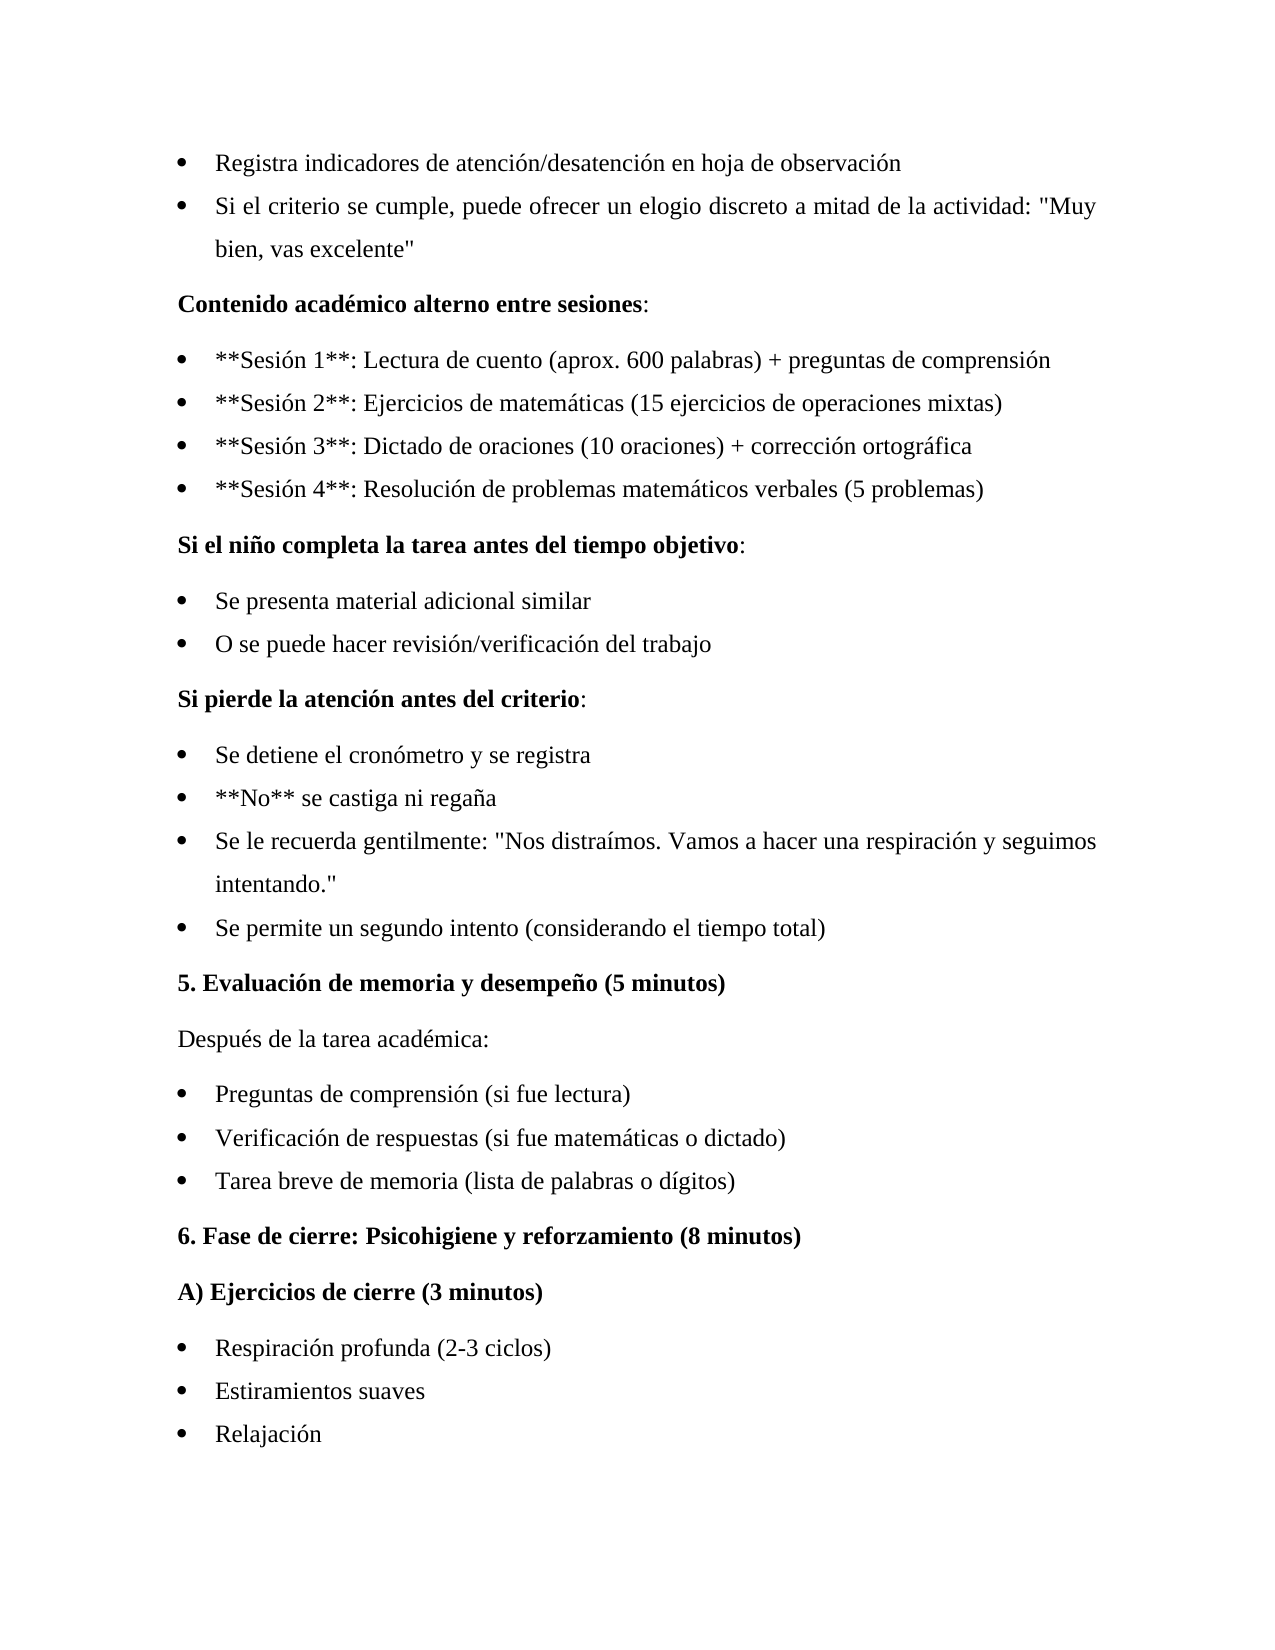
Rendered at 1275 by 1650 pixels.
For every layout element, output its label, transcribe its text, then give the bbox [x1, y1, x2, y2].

list O se puede hacer revisión/verificación del trabajo [177, 629, 1098, 658]
list Relajación [177, 1419, 1098, 1448]
text Después de la tarea académica: [177, 1024, 1098, 1053]
list Se detiene el cronómetro y se registra [177, 740, 1098, 769]
list **No** se castiga ni regaña [177, 783, 1098, 812]
list Se le recuerda gentilmente: "Nos distraímos. Vamos a hacer una respiración y seguimos intentando." [177, 826, 1098, 898]
list **Sesión 4**: Resolución de problemas matemáticos verbales (5 problemas) [177, 474, 1098, 503]
list Estiramientos suaves [177, 1376, 1098, 1404]
list Verificación de respuestas (si fue matemáticas o dictado) [177, 1123, 1098, 1151]
list Registra indicadores de atención/desatención en hoja de observación [177, 148, 1098, 176]
list Preguntas de comprensión (si fue lectura) [177, 1079, 1098, 1108]
list Tarea breve de memoria (lista de palabras o dígitos) [177, 1166, 1098, 1194]
text Si pierde la atención antes del criterio: [177, 684, 1098, 713]
list Respiración profunda (2-3 ciclos) [177, 1333, 1098, 1361]
text A) Ejercicios de cierre (3 minutos) [177, 1277, 1098, 1306]
list **Sesión 3**: Dictado de oraciones (10 oraciones) + corrección ortográfica [177, 431, 1098, 460]
list **Sesión 2**: Ejercicios de matemáticas (15 ejercicios de operaciones mixtas) [177, 388, 1098, 417]
text 6. Fase de cierre: Psicohigiene y reforzamiento (8 minutos) [177, 1221, 1098, 1250]
text 5. Evaluación de memoria y desempeño (5 minutos) [177, 968, 1098, 997]
text Contenido académico alterno entre sesiones: [177, 289, 1098, 318]
text Si el niño completa la tarea antes del tiempo objetivo: [177, 530, 1098, 559]
list Si el criterio se cumple, puede ofrecer un elogio discreto a mitad de la actividad: "Muy bien, vas excelente" [177, 191, 1098, 263]
list **Sesión 1**: Lectura de cuento (aprox. 600 palabras) + preguntas de comprensión [177, 345, 1098, 374]
list Se presenta material adicional similar [177, 586, 1098, 614]
list Se permite un segundo intento (considerando el tiempo total) [177, 913, 1098, 941]
